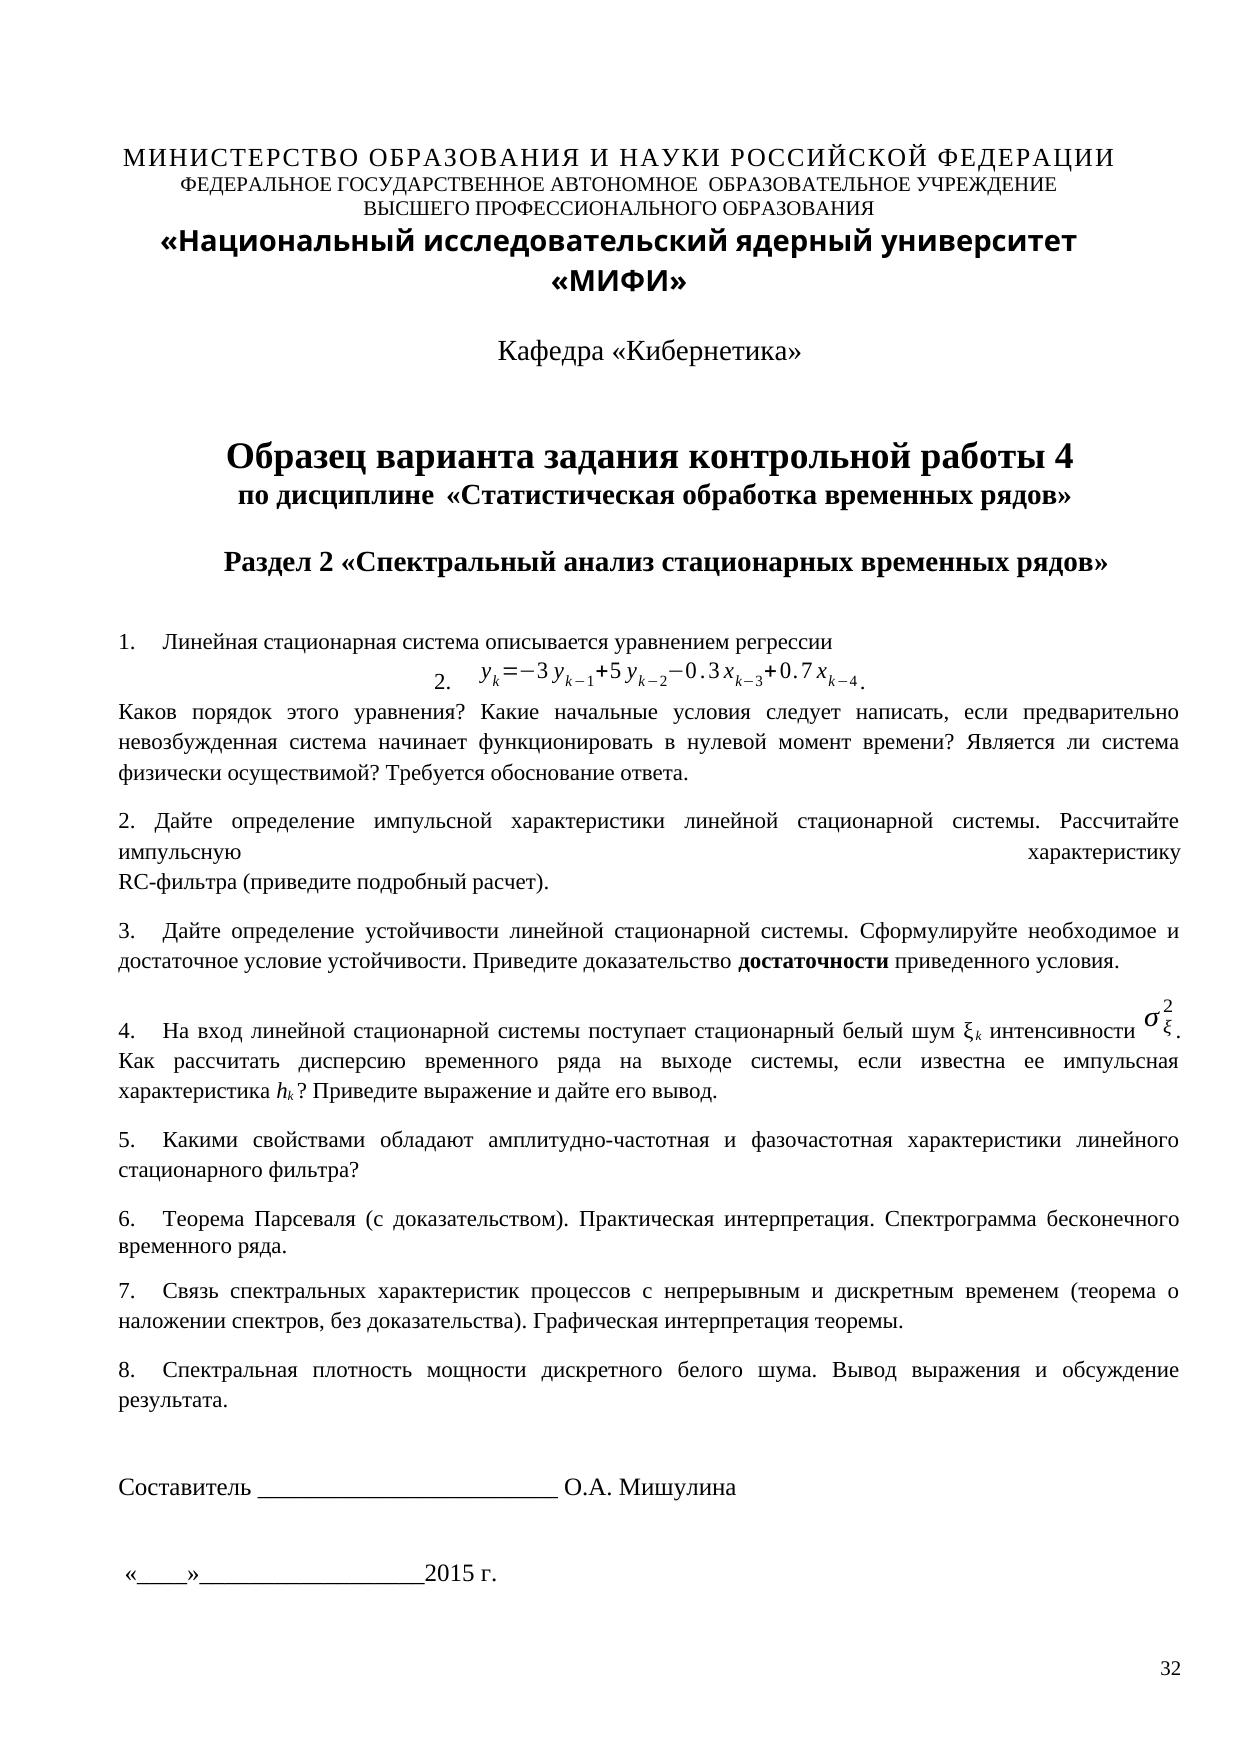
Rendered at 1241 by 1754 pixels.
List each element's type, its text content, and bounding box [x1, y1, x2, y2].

table_header МИНИСТЕРСТВО ОБРАЗОВАНИЯ И НАУКИ РОССИЙСКОЙ ФЕДЕРАЦИИ [107, 142, 1131, 172]
list На вход линейной стационарной системы поступает стационарный белый шум ξk интенсивности . Как рассчитать дисперсию временного ряда на выходе системы, если известна ее импульсная характеристика hk ? Приведите выражение и дайте его вывод. [118, 996, 1181, 1104]
text Составитель ________________________ О.А. Мишулина [118, 1472, 1181, 1501]
text «____»__________________2015 г. [118, 1558, 1181, 1587]
text 2. Дайте определение импульсной характеристики линейной стационарной системы. Рассчитайте импульсную характеристику RC-фильтра (приведите подробный расчет). [118, 808, 1181, 894]
list Теорема Парсеваля (с доказательством). Практическая интерпретация. Спектрограмма бесконечного временного ряда. [118, 1206, 1181, 1258]
list Дайте определение устойчивости линейной стационарной системы. Сформулируйте необходимое и достаточное условие устойчивости. Приведите доказательство достаточности приведенного условия. [118, 917, 1181, 973]
table_cell ФЕДЕРАЛЬНОЕ ГОСУДАРСТВЕННОЕ АВТОНОМНОЕ ОБРАЗОВАТЕЛЬНОЕ УЧРЕЖДЕНИЕ высшего профессионального образования [107, 172, 1131, 220]
list Линейная стационарная система описывается уравнением регрессии [118, 628, 1181, 654]
table_cell «Национальный исследовательский ядерный университет «МИФИ» [107, 220, 1131, 300]
list Связь спектральных характеристик процессов с непрерывным и дискретным временем (теорема о наложении спектров, без доказательства). Графическая интерпретация теоремы. [118, 1277, 1181, 1333]
text по дисциплине «Статистическая обработка временных рядов» [128, 477, 1181, 511]
list Какими свойствами обладают амплитудно-частотная и фазочастотная характеристики линейного стационарного фильтра? [118, 1126, 1181, 1183]
subtitle Кафедра «Кибернетика» [118, 333, 1181, 367]
text Каков порядок этого уравнения? Какие начальные условия следует написать, если предварительно невозбужденная система начинает функционировать в нулевой момент времени? Является ли система физически осуществимой? Требуется обоснование ответа. [118, 698, 1181, 785]
text Образец варианта задания контрольной работы 4 [118, 434, 1181, 477]
text Раздел 2 «Спектральный анализ стационарных временных рядов» [148, 544, 1184, 578]
list Спектральная плотность мощности дискретного белого шума. Вывод выражения и обсуждение результата. [118, 1356, 1181, 1413]
list . [118, 658, 1181, 694]
